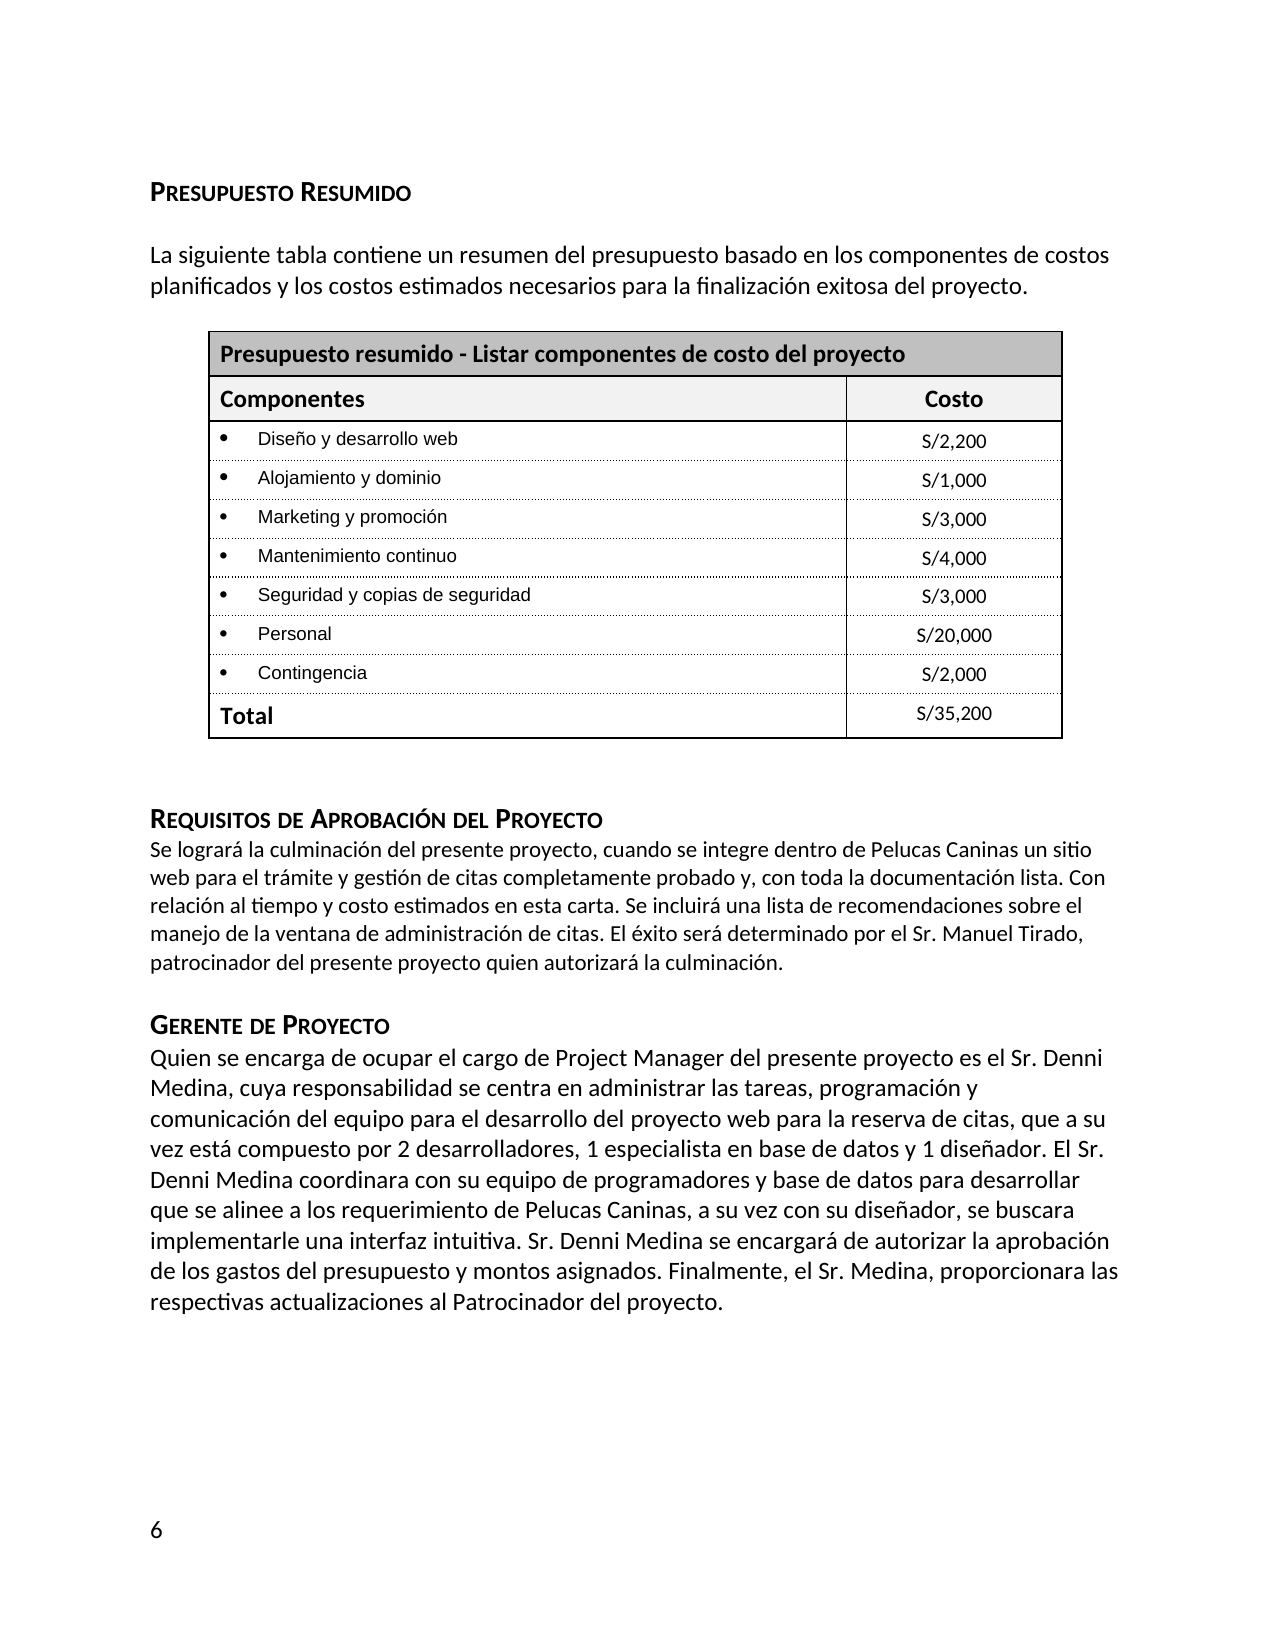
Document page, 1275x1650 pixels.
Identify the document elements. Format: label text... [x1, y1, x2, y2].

subtitle Requisitos de Aprobación del Proyecto [150, 800, 1125, 836]
table_cell Seguridad y copias de seguridad [210, 576, 846, 615]
table_cell S/35,200 [847, 693, 1061, 737]
table_cell Alojamiento y dominio [210, 460, 846, 498]
text La siguiente tabla contiene un resumen del presupuesto basado en los componentes de costos planificados y los costos estimados necesarios para la finalización exitosa del proyecto. [150, 239, 1125, 300]
table_cell S/1,000 [847, 460, 1061, 498]
table_cell Mantenimiento continuo [210, 538, 846, 576]
table_cell Componentes [210, 377, 846, 420]
table_cell Diseño y desarrollo web [210, 422, 846, 459]
text Se logrará la culminación del presente proyecto, cuando se integre dentro de Pelucas Caninas un sitio web para el trámite y gestión de citas completamente probado y, con toda la documentación lista. Con relación al tiempo y costo estimados en esta carta. Se incluirá una lista de recomendaciones sobre el manejo de la ventana de administración de citas. El éxito será determinado por el Sr. Manuel Tirado, patrocinador del presente proyecto quien autorizará la culminación. [150, 836, 1125, 976]
table_cell S/3,000 [847, 499, 1061, 537]
table_cell Total [210, 693, 846, 737]
table_cell Marketing y promoción [210, 499, 846, 537]
text Quien se encarga de ocupar el cargo de Project Manager del presente proyecto es el Sr. Denni Medina, cuya responsabilidad se centra en administrar las tareas, programación y comunicación del equipo para el desarrollo del proyecto web para la reserva de citas, que a su vez está compuesto por 2 desarrolladores, 1 especialista en base de datos y 1 diseñador. El Sr. Denni Medina coordinara con su equipo de programadores y base de datos para desarrollar que se alinee a los requerimiento de Pelucas Caninas, a su vez con su diseñador, se buscara implementarle una interfaz intuitiva. Sr. Denni Medina se encargará de autorizar la aprobación de los gastos del presupuesto y montos asignados. Finalmente, el Sr. Medina, proporcionara las respectivas actualizaciones al Patrocinador del proyecto. [150, 1042, 1125, 1316]
table_cell S/20,000 [847, 615, 1061, 654]
table_cell Personal [210, 615, 846, 654]
subtitle Gerente de Proyecto [150, 1006, 1125, 1042]
table_cell Costo [847, 377, 1061, 420]
table_cell S/2,200 [847, 422, 1061, 459]
table_cell S/2,000 [847, 654, 1061, 693]
table_cell S/4,000 [847, 538, 1061, 576]
subtitle Presupuesto Resumido [150, 173, 1125, 209]
table_cell S/3,000 [847, 576, 1061, 615]
table_header Presupuesto resumido - Listar componentes de costo del proyecto [210, 332, 1061, 375]
table_cell Contingencia [210, 654, 846, 693]
